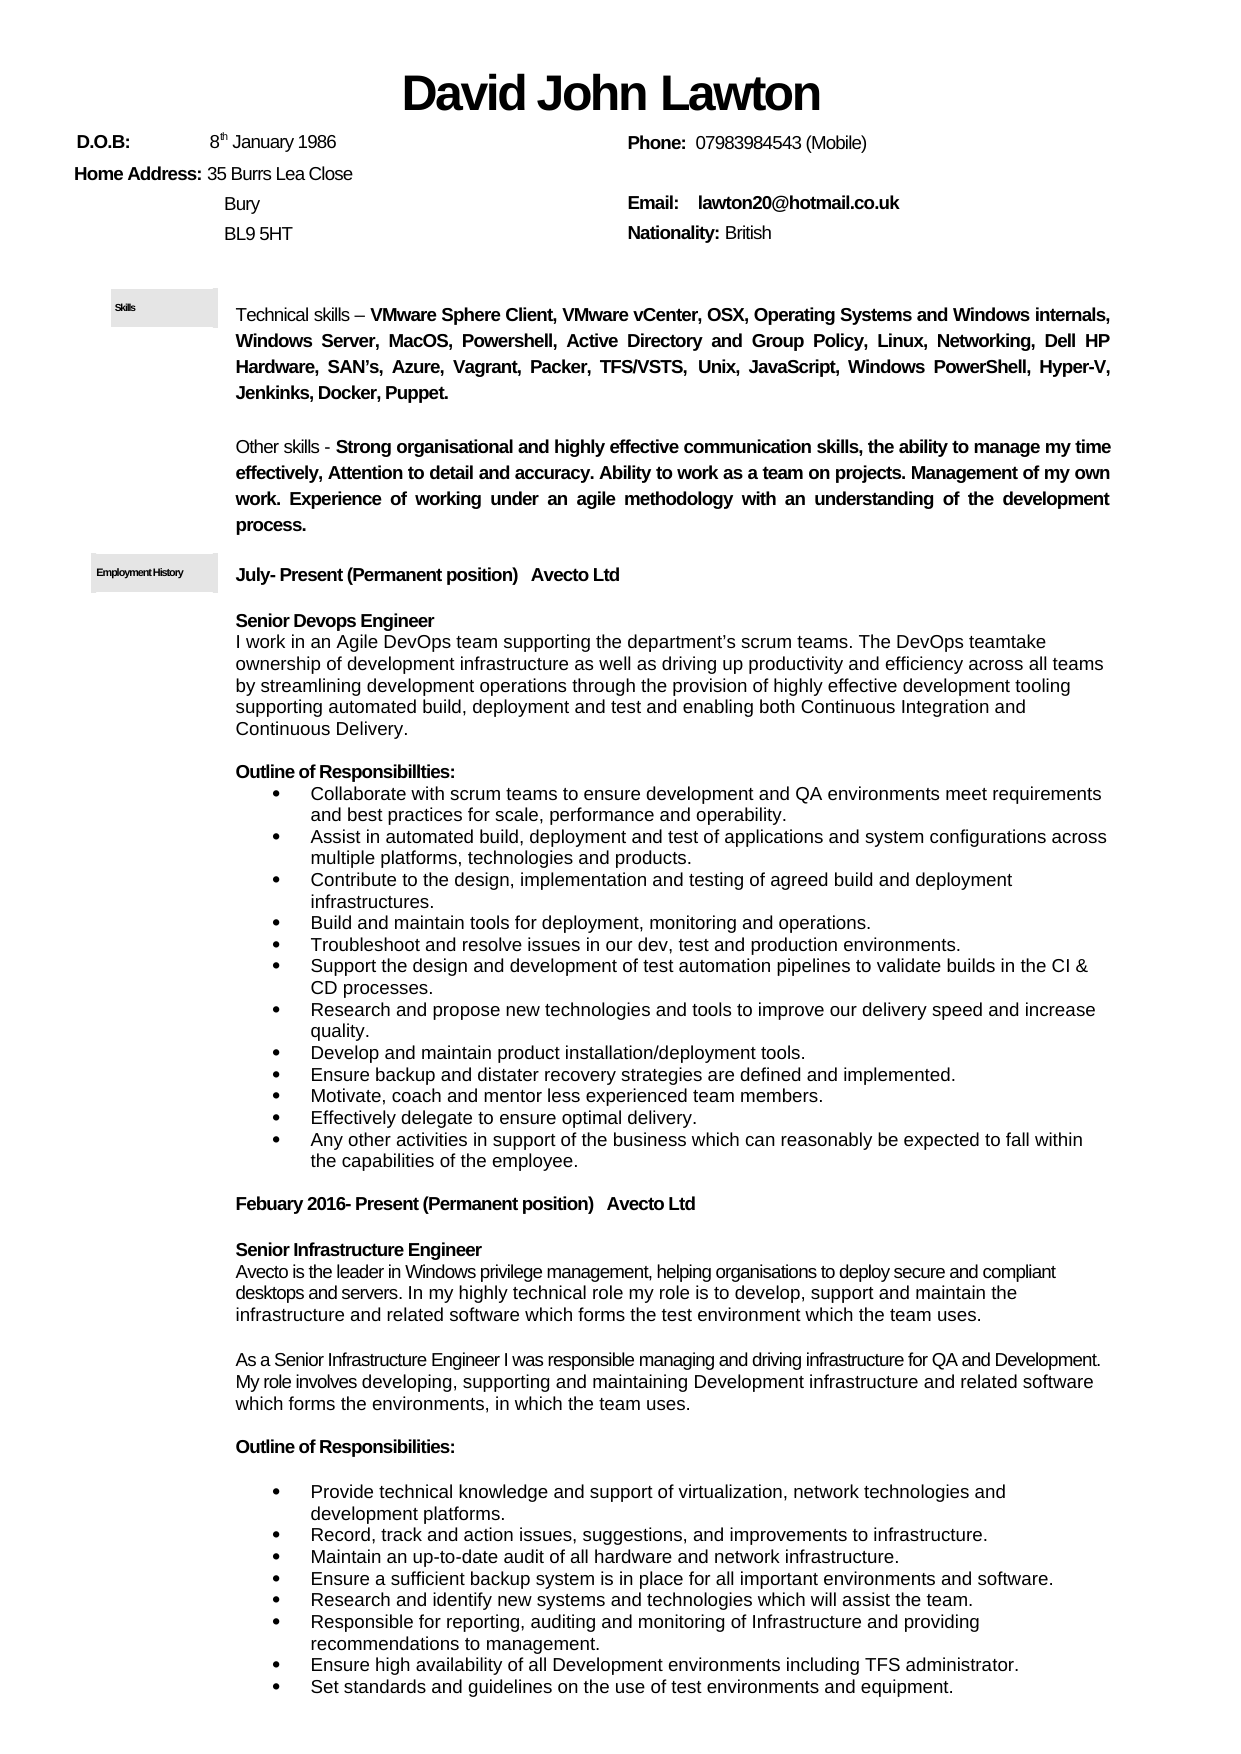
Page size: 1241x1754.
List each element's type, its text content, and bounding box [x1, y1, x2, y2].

table_header Technical skills – VMware Sphere Client, VMware vCenter, OSX, Operating Systems and Windows internals, Windows Server, MacOS, Powershell, Active Directory and Group Policy, Linux, Networking, Dell HP Hardware, SAN’s, Azure, Vagrant, Packer, TFS/VSTS, Unix, JavaScript, Windows PowerShell, Hyper-V, Jenkinks, Docker, Puppet. Other skills - Strong organisational and highly effective communication skills, the ability to manage my time effectively, Attention to detail and accuracy. Ability to work as a team on projects. Management of my own work. Experience of working under an agile methodology with an understanding of the development process. [224, 275, 1122, 540]
text Bury [149, 193, 406, 214]
text Nationality: British [627, 222, 1096, 243]
table_header Skills [85, 275, 224, 540]
text D.O.B: 8th January 1986 [76, 131, 528, 152]
text Phone: 07983984543 (Mobile) [627, 132, 1096, 154]
text BL9 5HT [149, 223, 406, 244]
text David John Lawton [103, 63, 1123, 121]
table_cell Employment History [85, 540, 224, 1697]
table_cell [224, 540, 1122, 1697]
text Email: lawton20@hotmail.co.uk [627, 192, 1096, 213]
text Home Address: 35 Burrs Lea Close [74, 163, 406, 184]
